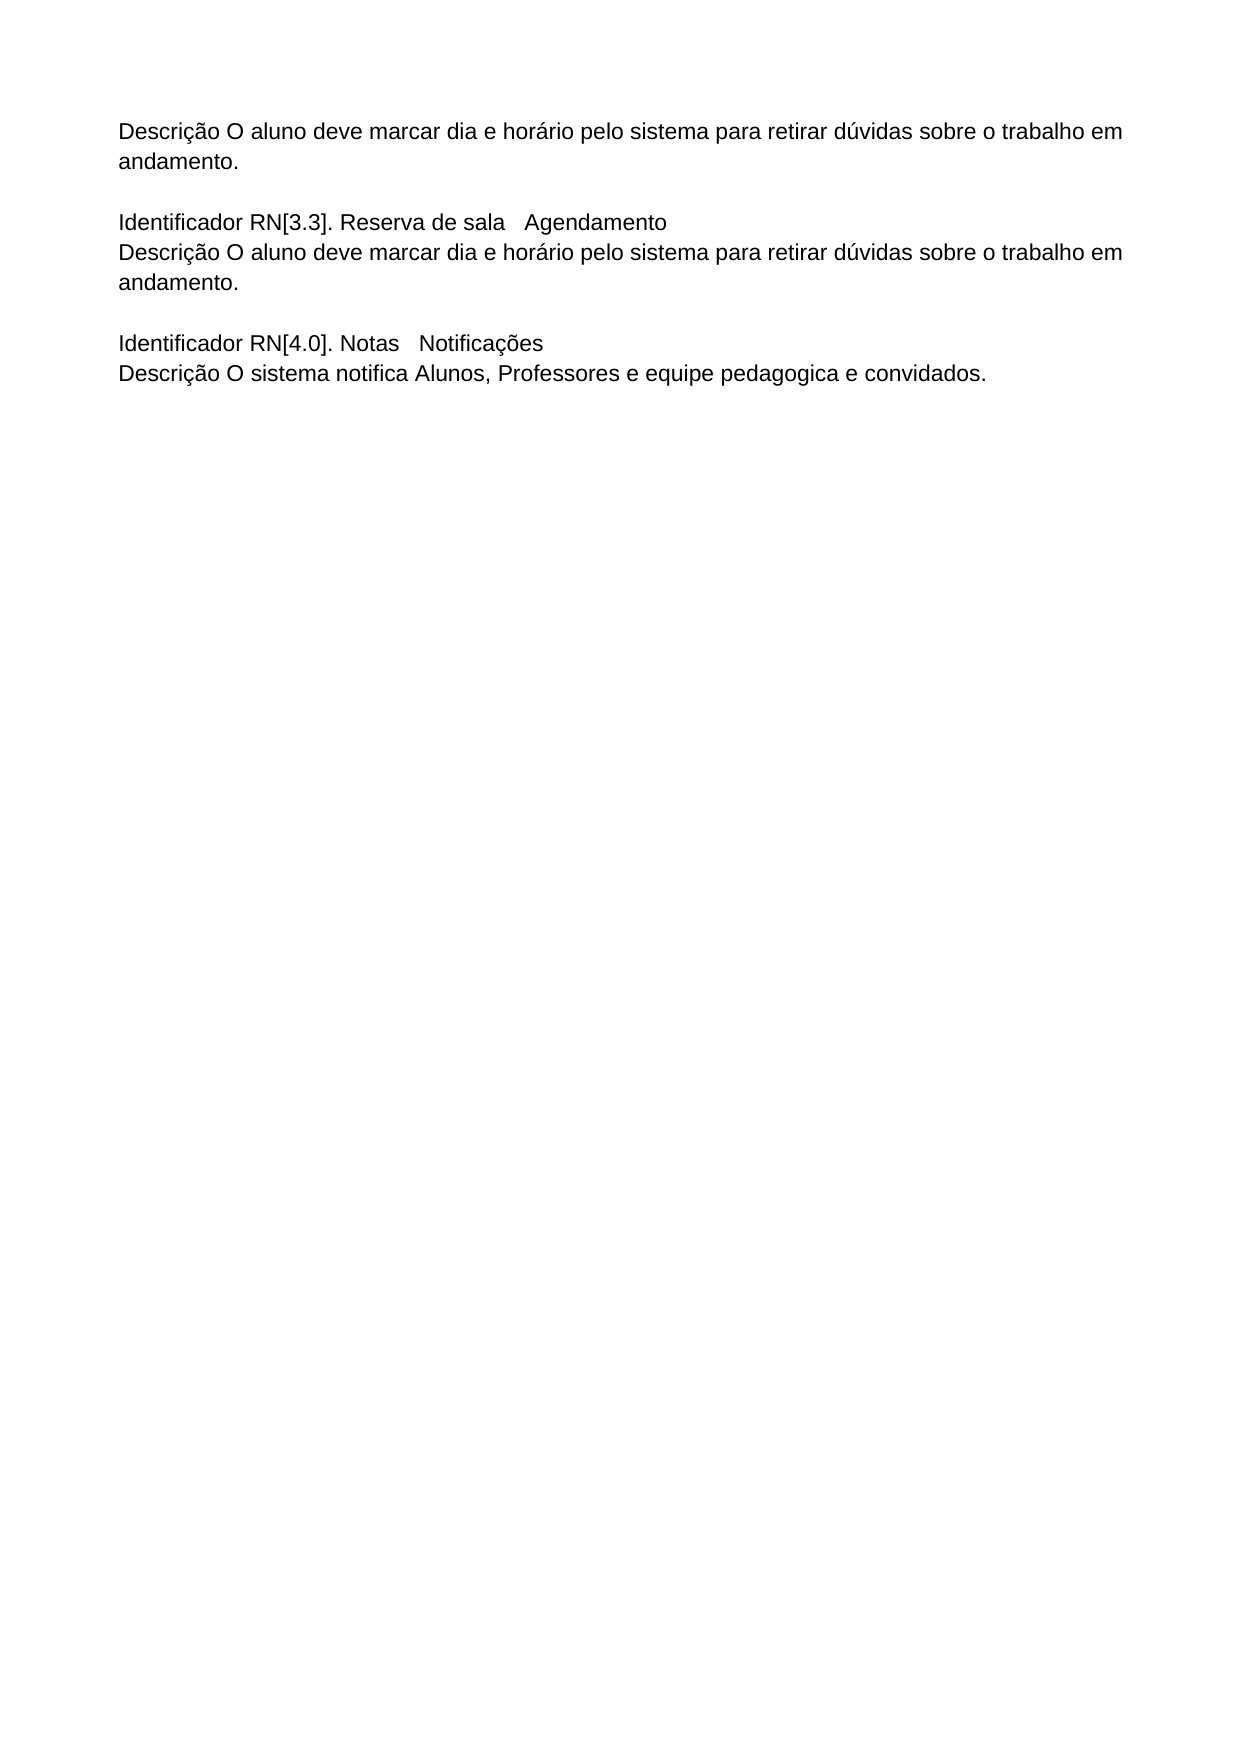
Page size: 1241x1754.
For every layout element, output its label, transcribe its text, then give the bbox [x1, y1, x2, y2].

text Identificador RN[4.0]. Notas Notificações [118, 329, 1181, 356]
text Descrição O aluno deve marcar dia e horário pelo sistema para retirar dúvidas sobre o trabalho em andamento. [118, 239, 1181, 295]
text Descrição O aluno deve marcar dia e horário pelo sistema para retirar dúvidas sobre o trabalho em andamento. [118, 118, 1181, 174]
text Descrição O sistema notifica Alunos, Professores e equipe pedagogica e convidados. [118, 360, 1181, 386]
text Identificador RN[3.3]. Reserva de sala Agendamento [118, 209, 1181, 235]
